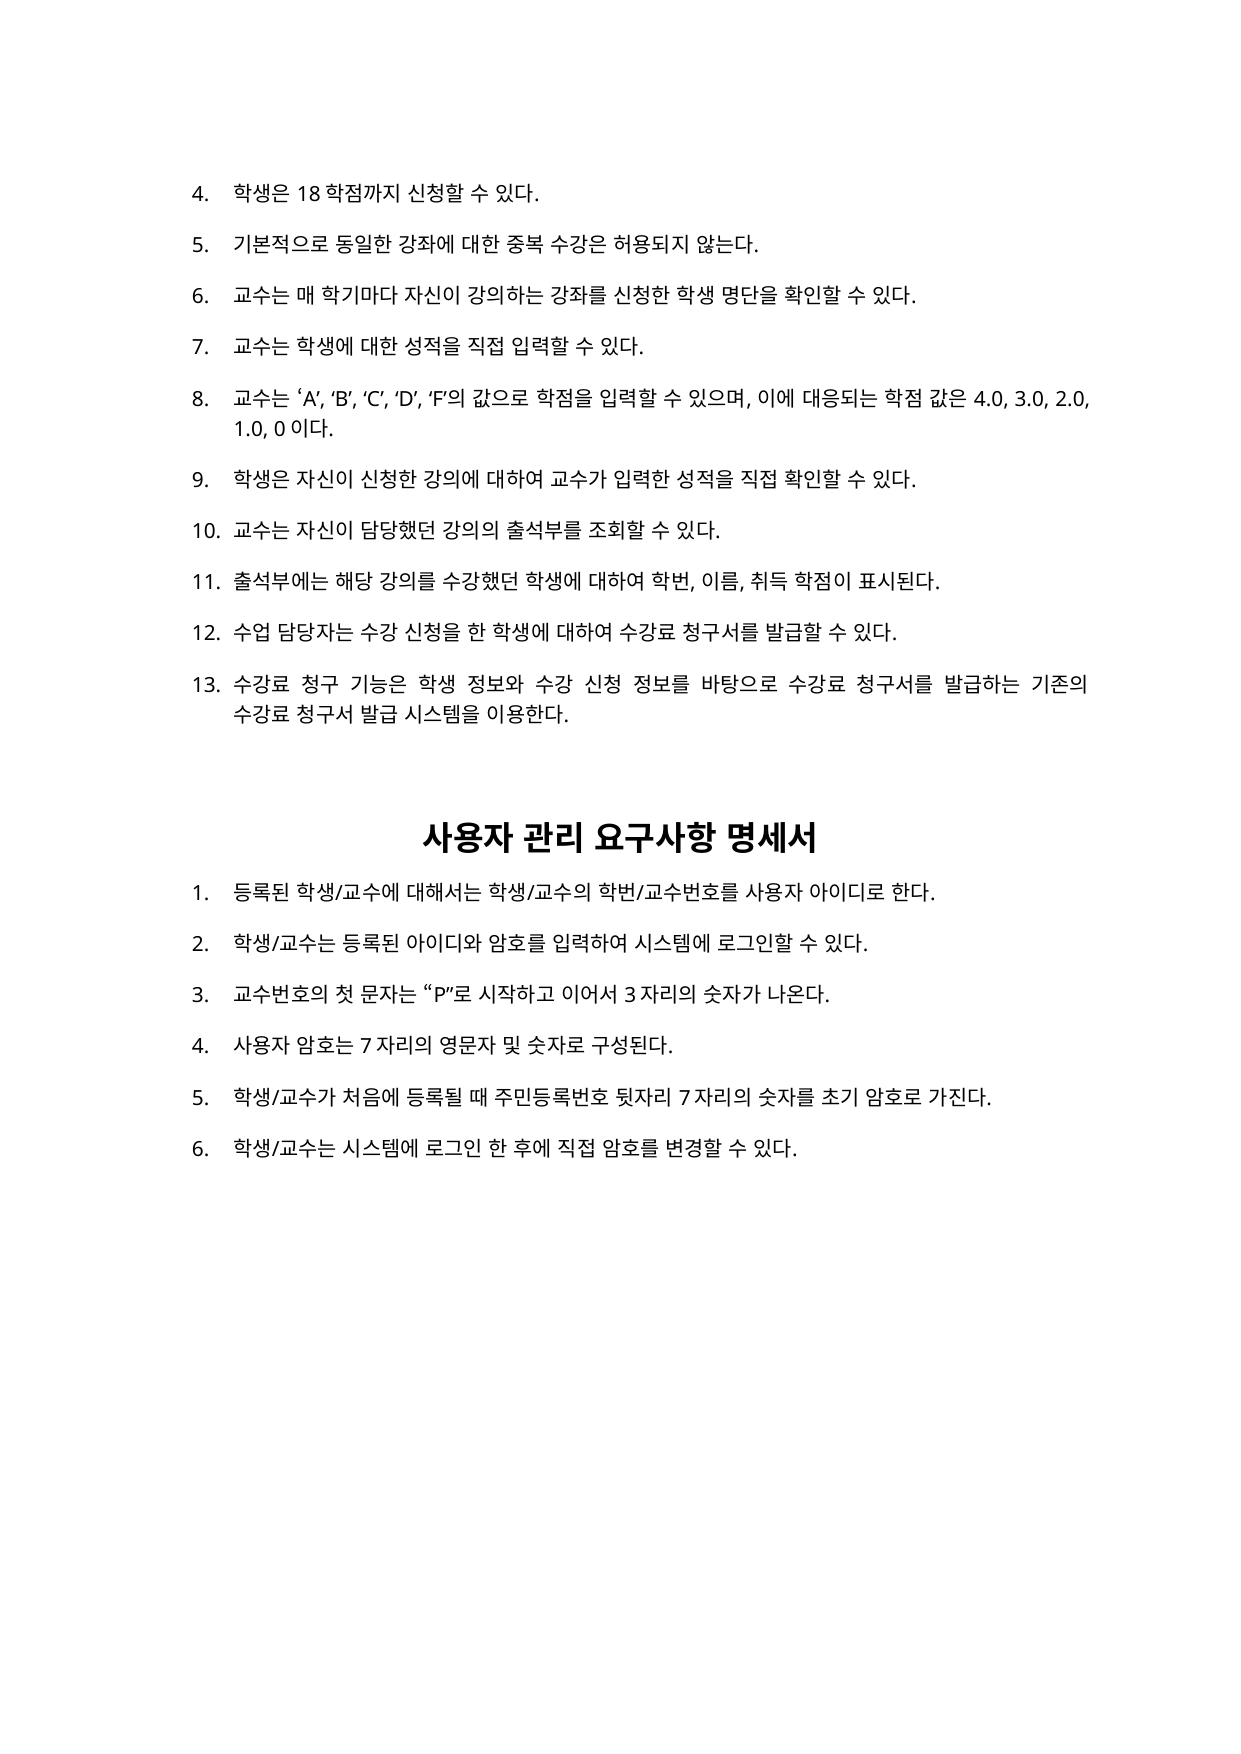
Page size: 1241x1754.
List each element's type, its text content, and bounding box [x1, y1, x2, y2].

list 학생은 18학점까지 신청할 수 있다. [192, 177, 1090, 207]
list 출석부에는 해당 강의를 수강했던 학생에 대하여 학번, 이름, 취득 학점이 표시된다. [192, 566, 1090, 596]
list 학생은 자신이 신청한 강의에 대하여 교수가 입력한 성적을 직접 확인할 수 있다. [192, 463, 1090, 493]
list 학생/교수는 등록된 아이디와 암호를 입력하여 시스템에 로그인할 수 있다. [192, 927, 1090, 958]
list 교수번호의 첫 문자는 “P”로 시작하고 이어서 3자리의 숫자가 나온다. [192, 978, 1090, 1009]
list 사용자 암호는 7자리의 영문자 및 숫자로 구성된다. [192, 1030, 1090, 1060]
list 수업 담당자는 수강 신청을 한 학생에 대하여 수강료 청구서를 발급할 수 있다. [192, 617, 1090, 647]
list 교수는 매 학기마다 자신이 강의하는 강좌를 신청한 학생 명단을 확인할 수 있다. [192, 279, 1090, 310]
list 교수는 ‘A’, ‘B’, ‘C’, ‘D’, ‘F’의 값으로 학점을 입력할 수 있으며, 이에 대응되는 학점 값은 4.0, 3.0, 2.0, 1.0, 0이다. [192, 382, 1090, 442]
text 사용자 관리 요구사항 명세서 [150, 811, 1090, 859]
list 교수는 학생에 대한 성적을 직접 입력할 수 있다. [192, 331, 1090, 361]
list 교수는 자신이 담당했던 강의의 출석부를 조회할 수 있다. [192, 514, 1090, 545]
list 학생/교수는 시스템에 로그인 한 후에 직접 암호를 변경할 수 있다. [192, 1132, 1090, 1162]
list 등록된 학생/교수에 대해서는 학생/교수의 학번/교수번호를 사용자 아이디로 한다. [192, 876, 1090, 907]
list 학생/교수가 처음에 등록될 때 주민등록번호 뒷자리 7자리의 숫자를 초기 암호로 가진다. [192, 1081, 1090, 1111]
list 기본적으로 동일한 강좌에 대한 중복 수강은 허용되지 않는다. [192, 228, 1090, 259]
list 수강료 청구 기능은 학생 정보와 수강 신청 정보를 바탕으로 수강료 청구서를 발급하는 기존의 수강료 청구서 발급 시스템을 이용한다. [192, 668, 1090, 728]
